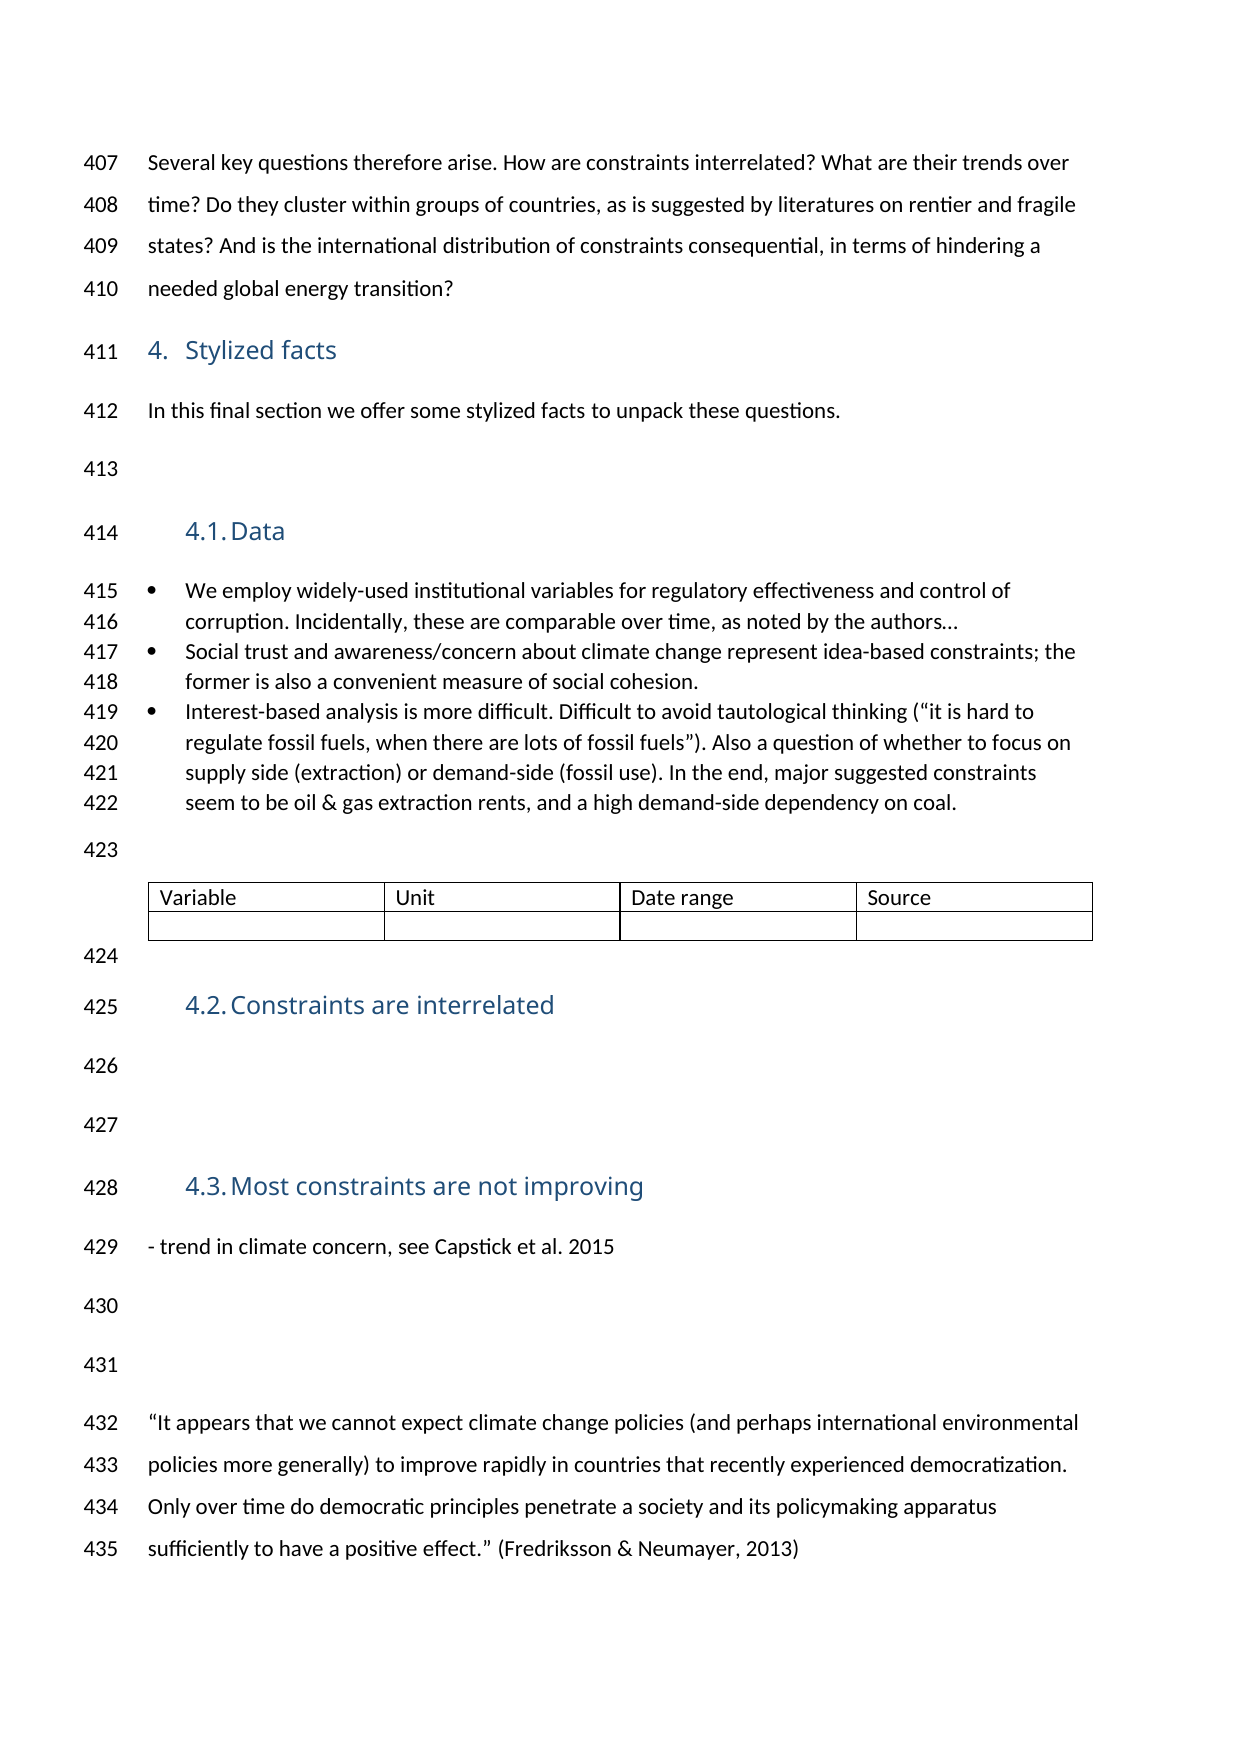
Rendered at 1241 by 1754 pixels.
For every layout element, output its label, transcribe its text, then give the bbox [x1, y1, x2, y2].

table_cell [385, 912, 619, 940]
table_cell [149, 912, 384, 940]
table_header Unit [385, 883, 619, 911]
text In this final section we offer some stylized facts to unpack these questions. [148, 396, 1092, 424]
table_header Date range [621, 883, 856, 911]
list Interest-based analysis is more difficult. Difficult to avoid tautological thinking (“it is hard to regulate fossil fuels, when there are lots of fossil fuels”). Also a question of whether to focus on supply side (extraction) or demand-side (fossil use). In the end, major suggested constraints seem to be oil & gas extraction rents, and a high demand-side dependency on coal. [148, 697, 1092, 816]
subtitle Constraints are interrelated [185, 988, 1092, 1022]
table_cell [621, 912, 856, 940]
subtitle Data [185, 513, 1092, 547]
table_header Source [857, 883, 1092, 911]
text Several key questions therefore arise. How are constraints interrelated? What are their trends over time? Do they cluster within groups of countries, as is suggested by literatures on rentier and fragile states? And is the international distribution of constraints consequential, in terms of hindering a needed global energy transition? [148, 148, 1092, 302]
list Social trust and awareness/concern about climate change represent idea-based constraints; the former is also a convenient measure of social cohesion. [148, 637, 1092, 695]
subtitle Most constraints are not improving [185, 1169, 1092, 1203]
table_header Variable [149, 883, 384, 911]
table_cell [857, 912, 1092, 940]
text “It appears that we cannot expect climate change policies (and perhaps international environmental policies more generally) to improve rapidly in countries that recently experienced democratization. Only over time do democratic principles penetrate a society and its policymaking apparatus sufficiently to have a positive effect.” (Fredriksson & Neumayer, 2013) [148, 1408, 1092, 1562]
subtitle Stylized facts [148, 332, 1092, 366]
text - trend in climate concern, see Capstick et al. 2015 [148, 1232, 1092, 1260]
list We employ widely-used institutional variables for regulatory effectiveness and control of corruption. Incidentally, these are comparable over time, as noted by the authors… [148, 577, 1092, 635]
